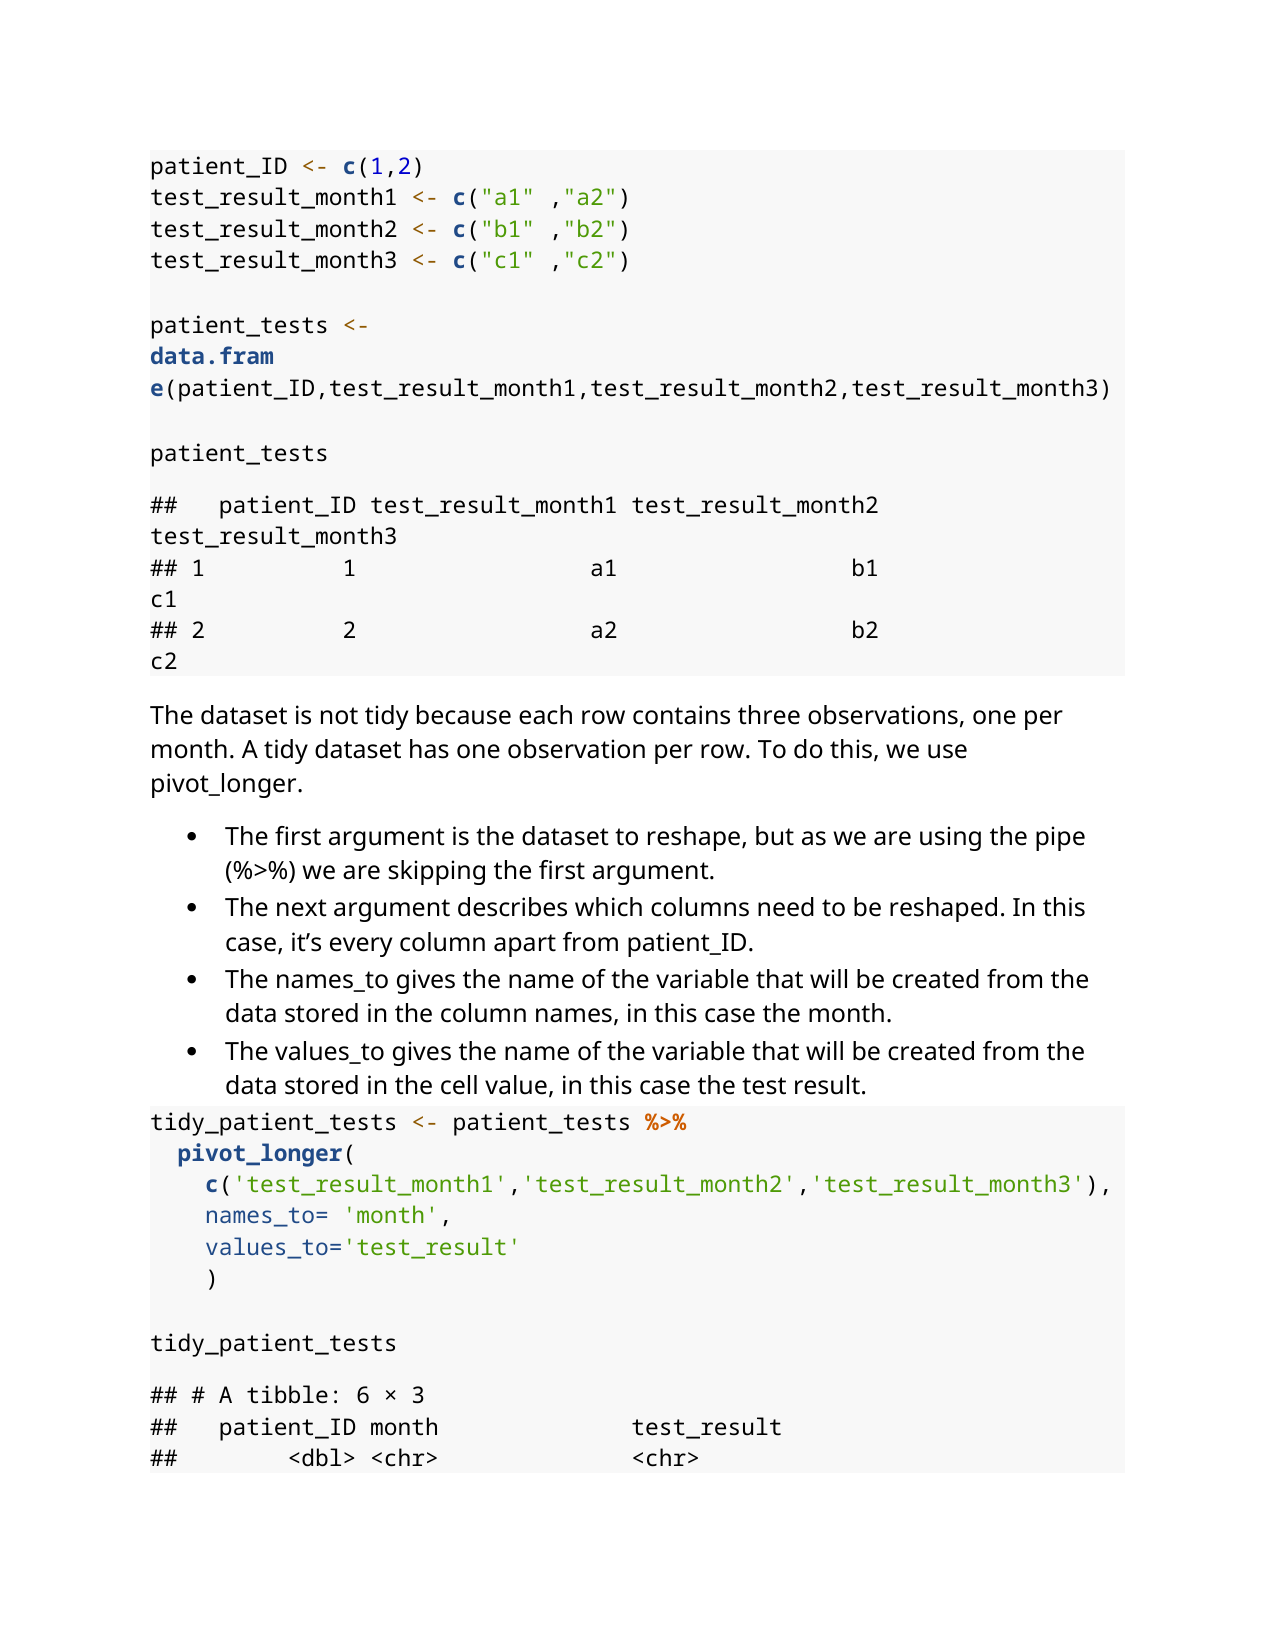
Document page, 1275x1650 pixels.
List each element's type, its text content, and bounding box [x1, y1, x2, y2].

text ## patient_ID test_result_month1 test_result_month2 test_result_month3 ## 1 1 a1 b1 c1 ## 2 2 a2 b2 c2 [150, 489, 1125, 676]
text The dataset is not tidy because each row contains three observations, one per month. A tidy dataset has one observation per row. To do this, we use pivot_longer. [150, 697, 1125, 799]
list The values_to gives the name of the variable that will be created from the data stored in the cell value, in this case the test result. [187, 1034, 1125, 1102]
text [150, 1379, 1125, 1473]
list The first argument is the dataset to reshape, but as we are using the pipe (%>%) we are skipping the first argument. [187, 818, 1125, 886]
text tidy_patient_tests <- patient_tests %>% pivot_longer( c('test_result_month1','test_result_month2','test_result_month3'), names_to= 'month', values_to='test_result' ) tidy_patient_tests [150, 1106, 1125, 1358]
list The next argument describes which columns need to be reshaped. In this case, it’s every column apart from patient_ID. [187, 890, 1125, 958]
text patient_ID <- c(1,2) test_result_month1 <- c("a1" ,"a2") test_result_month2 <- c("b1" ,"b2") test_result_month3 <- c("c1" ,"c2") patient_tests <- data.frame(patient_ID,test_result_month1,test_result_month2,test_result_month3) patient_tests [150, 150, 1125, 468]
list The names_to gives the name of the variable that will be created from the data stored in the column names, in this case the month. [187, 962, 1125, 1030]
